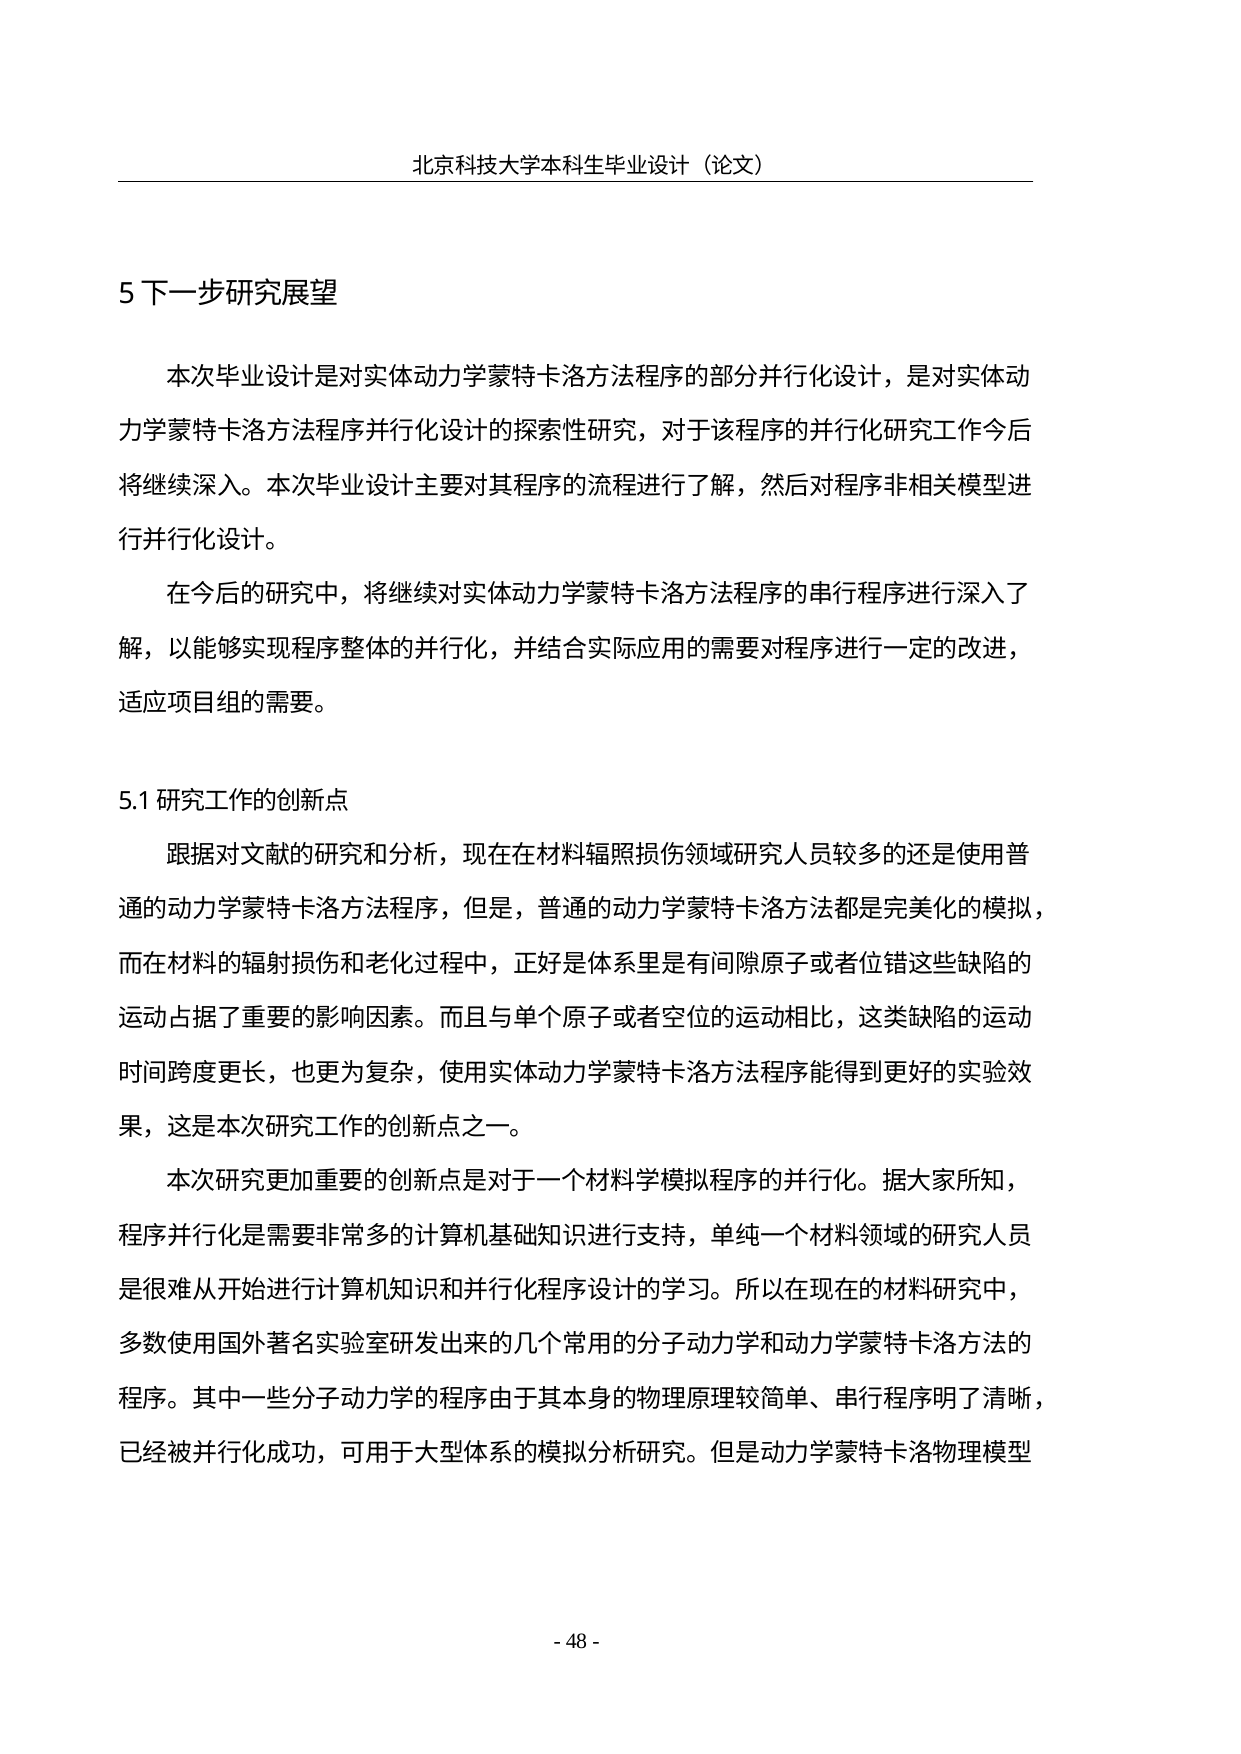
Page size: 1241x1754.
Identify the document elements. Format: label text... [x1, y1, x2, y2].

subtitle 5.1研究工作的创新点 [118, 780, 1033, 816]
text 跟据对文献的研究和分析，现在在材料辐照损伤领域研究人员较多的还是使用普通的动力学蒙特卡洛方法程序，但是，普通的动力学蒙特卡洛方法都是完美化的模拟，而在材料的辐射损伤和老化过程中，正好是体系里是有间隙原子或者位错这些缺陷的运动占据了重要的影响因素。而且与单个原子或者空位的运动相比，这类缺陷的运动时间跨度更长，也更为复杂，使用实体动力学蒙特卡洛方法程序能得到更好的实验效果，这是本次研究工作的创新点之一。 [118, 834, 1033, 1143]
text 在今后的研究中，将继续对实体动力学蒙特卡洛方法程序的串行程序进行深入了解，以能够实现程序整体的并行化，并结合实际应用的需要对程序进行一定的改进，适应项目组的需要。 [118, 574, 1033, 719]
subtitle 5下一步研究展望 [118, 270, 1033, 312]
text 本次毕业设计是对实体动力学蒙特卡洛方法程序的部分并行化设计，是对实体动力学蒙特卡洛方法程序并行化设计的探索性研究，对于该程序的并行化研究工作今后将继续深入。本次毕业设计主要对其程序的流程进行了解，然后对程序非相关模型进行并行化设计。 [118, 356, 1033, 556]
